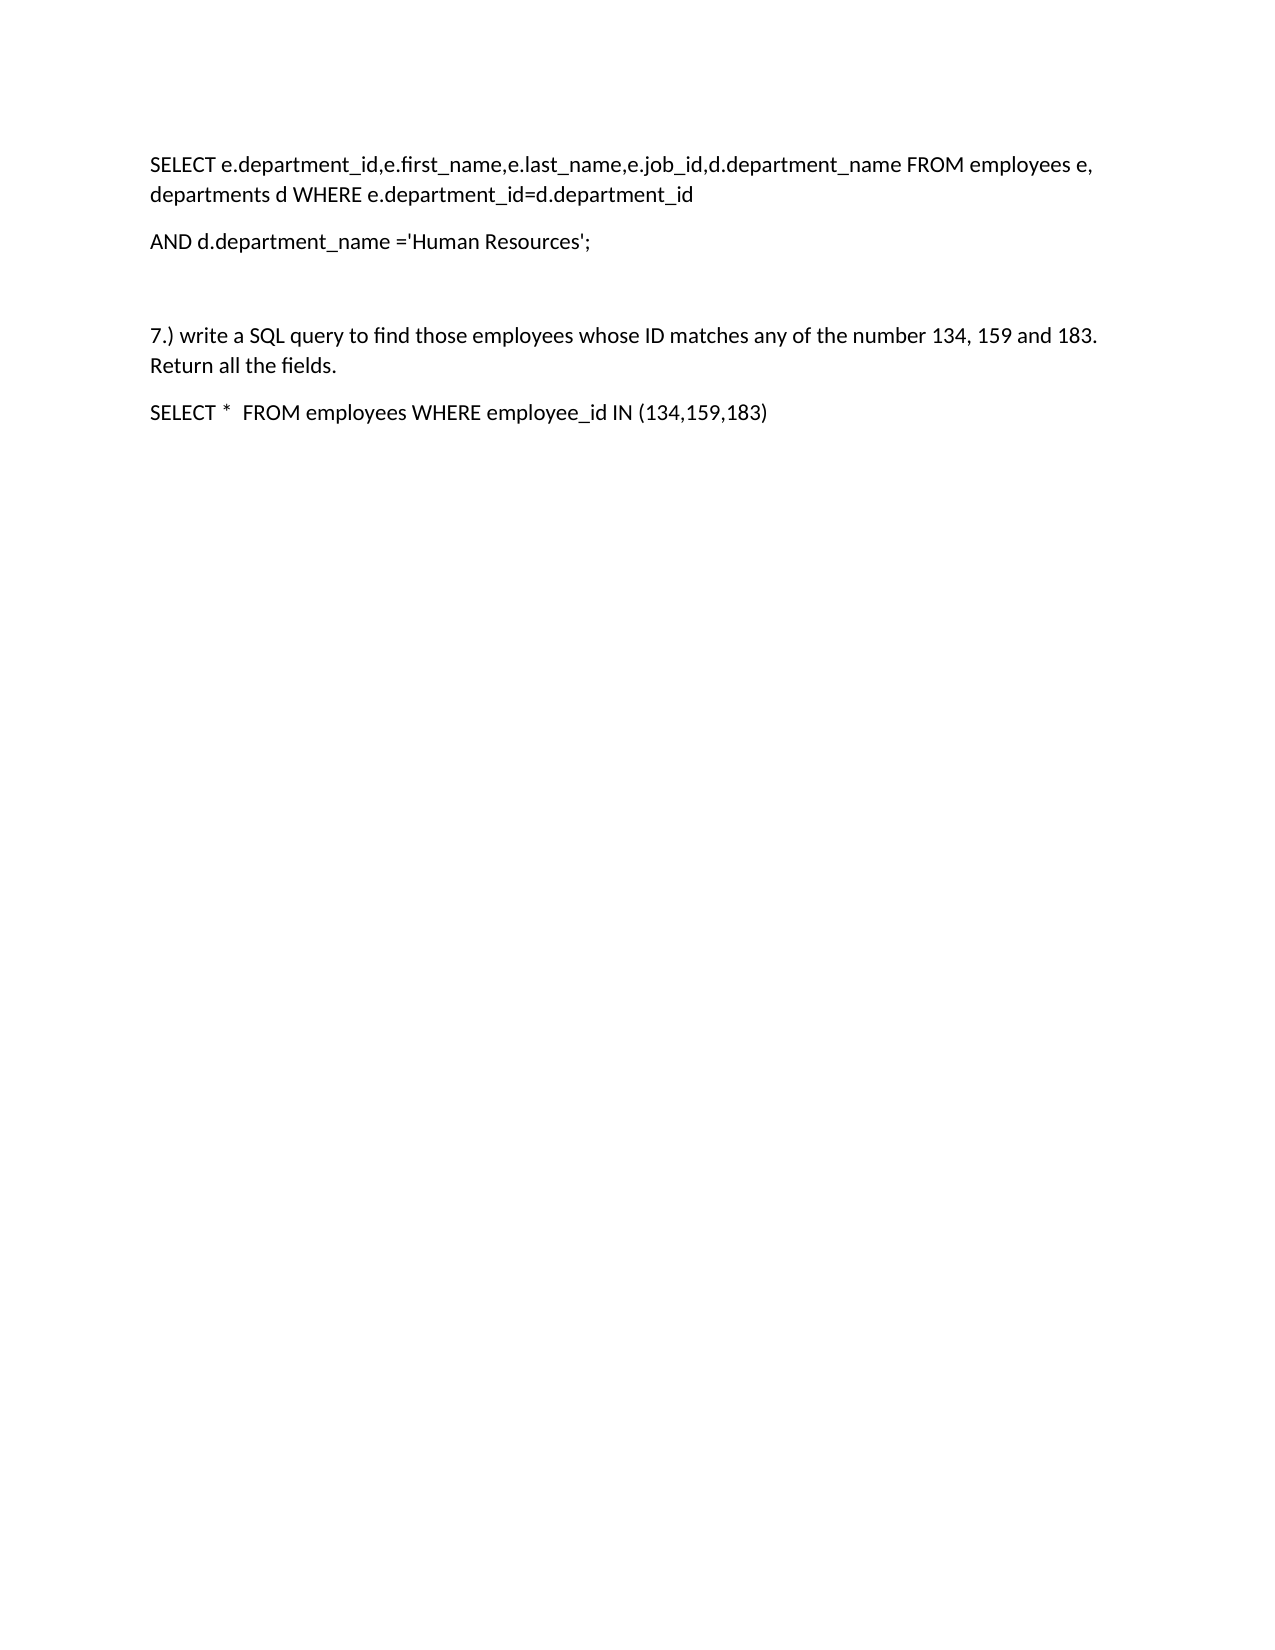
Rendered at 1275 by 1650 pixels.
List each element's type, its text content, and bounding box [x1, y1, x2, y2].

text 7.) write a SQL query to find those employees whose ID matches any of the number 134, 159 and 183. Return all the fields. [150, 321, 1125, 379]
text SELECT * FROM employees WHERE employee_id IN (134,159,183) [150, 398, 1125, 426]
text AND d.department_name ='Human Resources'; [150, 227, 1125, 255]
text SELECT e.department_id,e.first_name,e.last_name,e.job_id,d.department_name FROM employees e, departments d WHERE e.department_id=d.department_id [150, 150, 1125, 208]
